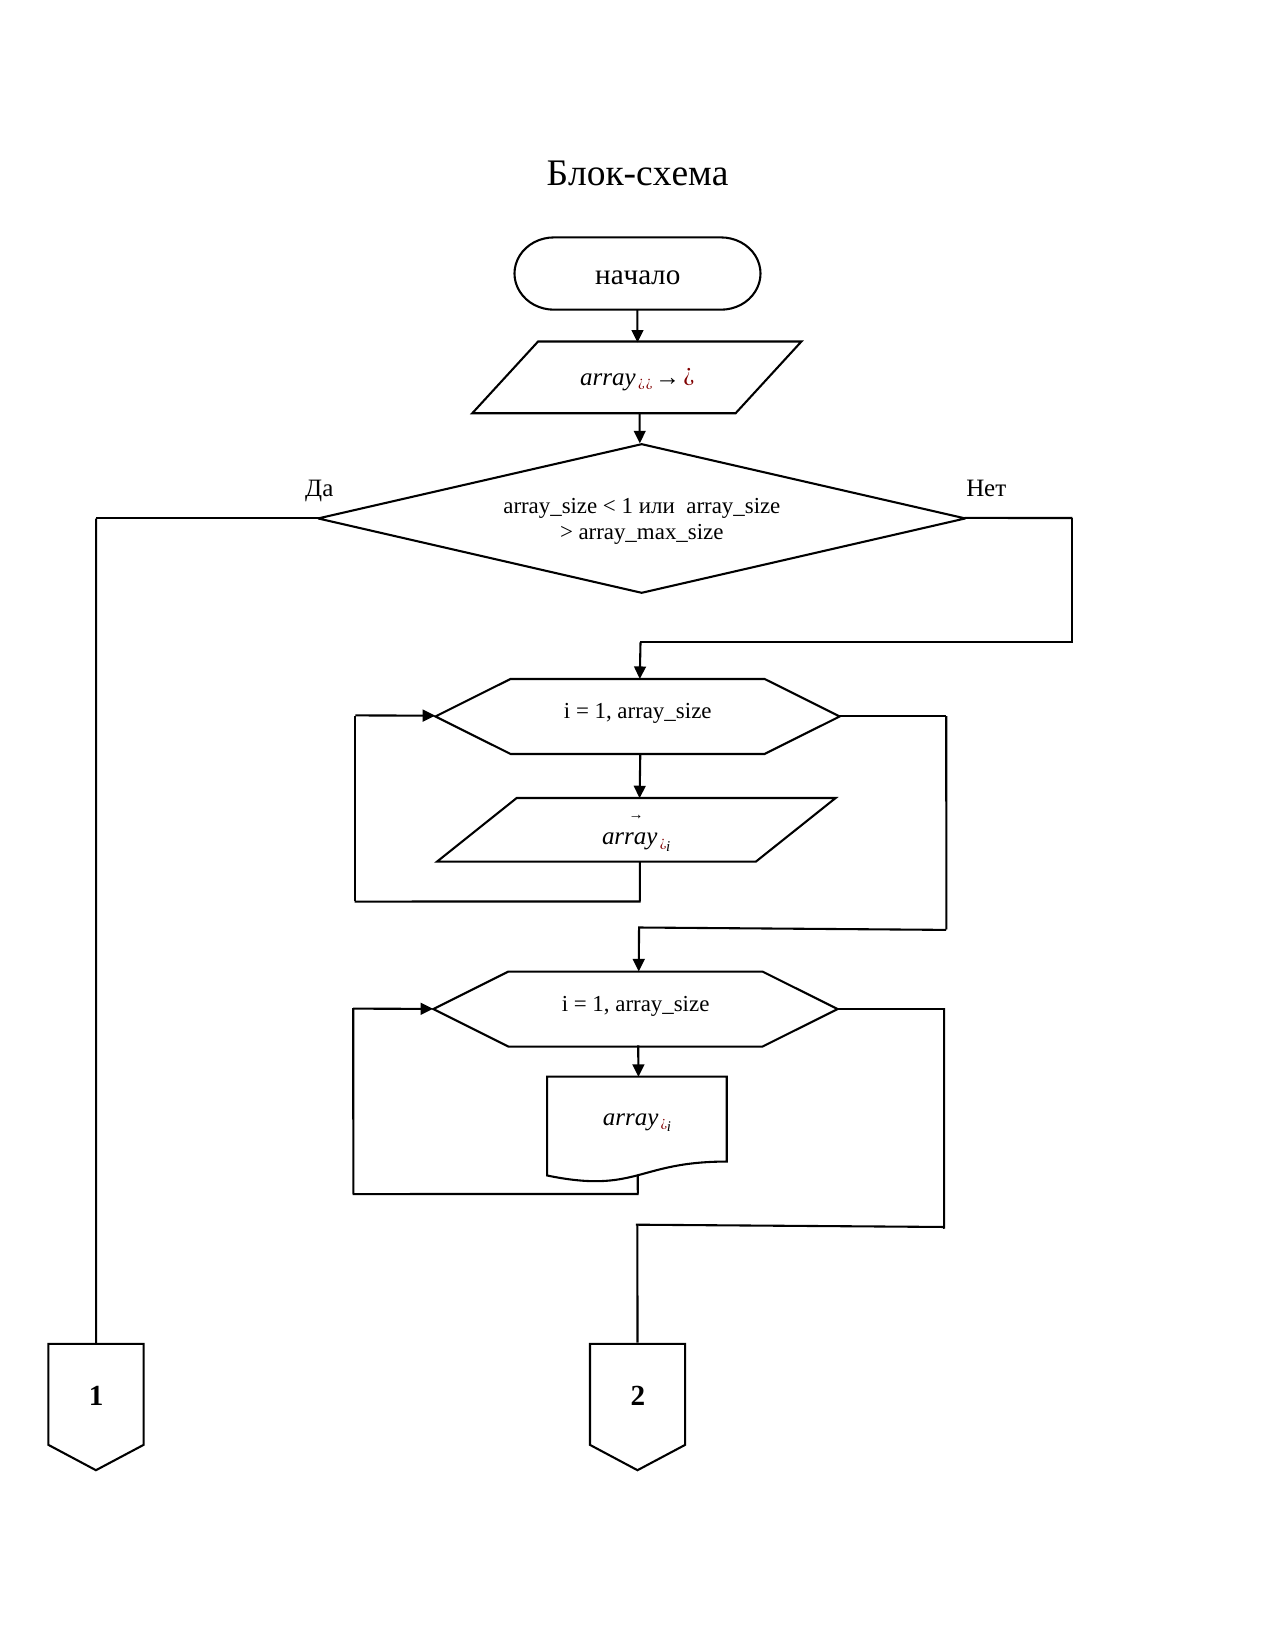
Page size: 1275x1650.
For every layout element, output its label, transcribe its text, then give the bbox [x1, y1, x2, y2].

text Блок-схема [150, 150, 1125, 193]
